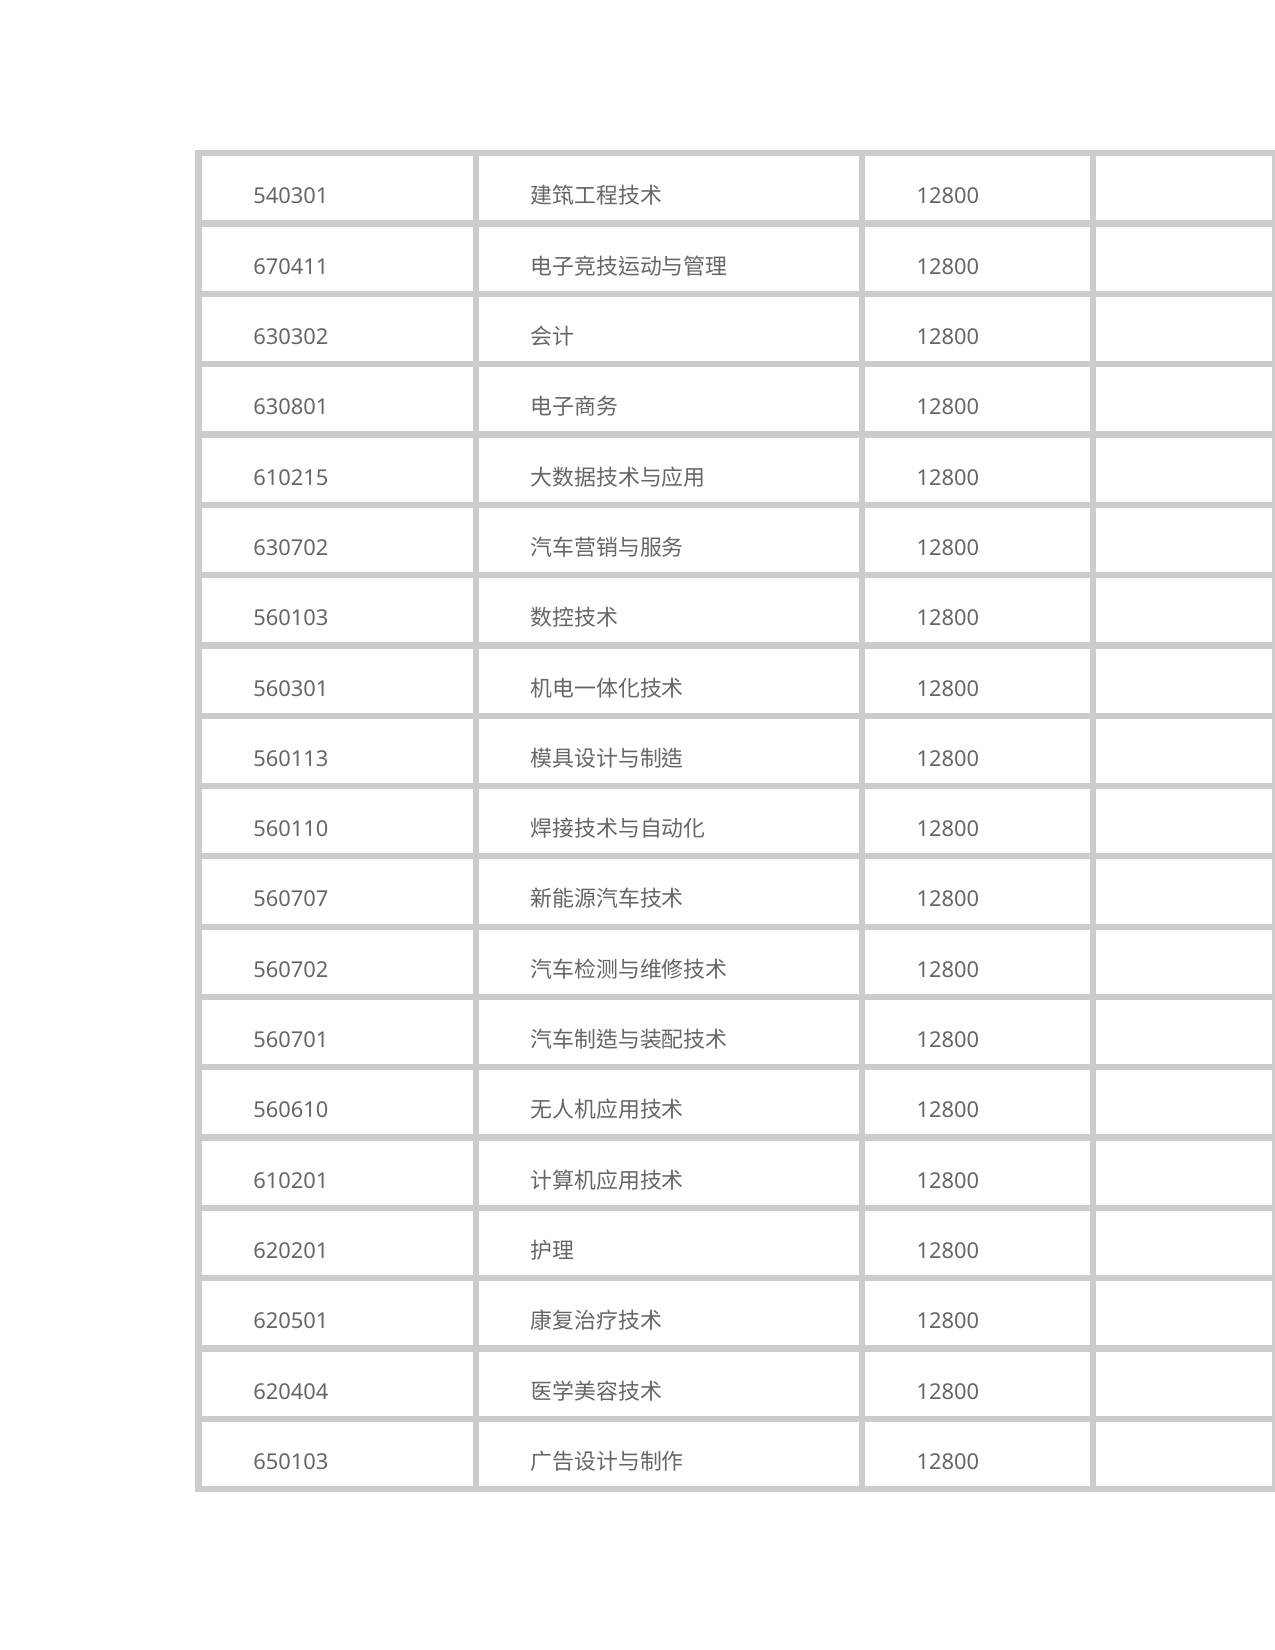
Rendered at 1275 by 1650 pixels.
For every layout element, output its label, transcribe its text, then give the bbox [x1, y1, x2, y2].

table_cell [1096, 1000, 1272, 1064]
table_cell 12800 [865, 1070, 1090, 1134]
table_cell [1096, 156, 1272, 220]
table_cell 630801 [202, 367, 473, 431]
table_cell 12800 [865, 1281, 1090, 1345]
table_cell [1096, 930, 1272, 994]
table_cell 12800 [865, 930, 1090, 994]
table_cell 电子竞技运动与管理 [479, 227, 859, 291]
table_cell 620201 [202, 1211, 473, 1275]
table_cell 电子商务 [479, 367, 859, 431]
table_cell 560701 [202, 1000, 473, 1064]
table_cell 12800 [865, 227, 1090, 291]
table_cell 焊接技术与自动化 [479, 789, 859, 853]
table_cell 12800 [865, 789, 1090, 853]
table_cell 护理 [479, 1211, 859, 1275]
table_cell 大数据技术与应用 [479, 438, 859, 502]
table_cell 医学美容技术 [479, 1352, 859, 1416]
table_cell 12800 [865, 1352, 1090, 1416]
table_cell 560113 [202, 719, 473, 783]
table_cell [1096, 1281, 1272, 1345]
table_cell 560707 [202, 859, 473, 923]
table_cell [1096, 719, 1272, 783]
table_cell 12800 [865, 156, 1090, 220]
table_cell 12800 [865, 367, 1090, 431]
table_cell 12800 [865, 438, 1090, 502]
table_cell [1096, 227, 1272, 291]
table_cell [1096, 1070, 1272, 1134]
table_cell 620404 [202, 1352, 473, 1416]
table_cell 12800 [865, 859, 1090, 923]
table_cell 广告设计与制作 [479, 1422, 859, 1486]
table_cell 12800 [865, 578, 1090, 642]
table_cell 无人机应用技术 [479, 1070, 859, 1134]
table_cell 12800 [865, 1141, 1090, 1205]
table_cell [1096, 438, 1272, 502]
table_cell [1096, 1141, 1272, 1205]
table_cell [1096, 789, 1272, 853]
table_cell 新能源汽车技术 [479, 859, 859, 923]
table_cell 12800 [865, 508, 1090, 572]
table_cell 建筑工程技术 [479, 156, 859, 220]
table_cell 机电一体化技术 [479, 649, 859, 712]
table_cell 会计 [479, 297, 859, 361]
table_cell [1096, 1422, 1272, 1486]
table_cell 560103 [202, 578, 473, 642]
table_cell 汽车检测与维修技术 [479, 930, 859, 994]
table_cell 12800 [865, 649, 1090, 712]
table_cell 汽车制造与装配技术 [479, 1000, 859, 1064]
table_cell 670411 [202, 227, 473, 291]
table_cell 12800 [865, 1000, 1090, 1064]
table_cell 12800 [865, 719, 1090, 783]
table_cell 模具设计与制造 [479, 719, 859, 783]
table_cell 12800 [865, 1422, 1090, 1486]
table_cell 610201 [202, 1141, 473, 1205]
table_cell 12800 [865, 1211, 1090, 1275]
table_cell [1096, 367, 1272, 431]
table_cell [1096, 859, 1272, 923]
table_cell 650103 [202, 1422, 473, 1486]
table_cell [1096, 1211, 1272, 1275]
table_cell 560110 [202, 789, 473, 853]
table_cell 计算机应用技术 [479, 1141, 859, 1205]
table_cell 汽车营销与服务 [479, 508, 859, 572]
table_cell [1096, 578, 1272, 642]
table_cell 560610 [202, 1070, 473, 1134]
table_cell [1096, 508, 1272, 572]
table_cell 560301 [202, 649, 473, 712]
table_cell [1096, 649, 1272, 712]
table_cell 560702 [202, 930, 473, 994]
table_cell [1096, 1352, 1272, 1416]
table_cell 540301 [202, 156, 473, 220]
table_cell 12800 [865, 297, 1090, 361]
table_cell 630702 [202, 508, 473, 572]
table_cell [1096, 297, 1272, 361]
table_cell 620501 [202, 1281, 473, 1345]
table_cell 康复治疗技术 [479, 1281, 859, 1345]
table_cell 630302 [202, 297, 473, 361]
table_cell 数控技术 [479, 578, 859, 642]
table_cell 610215 [202, 438, 473, 502]
